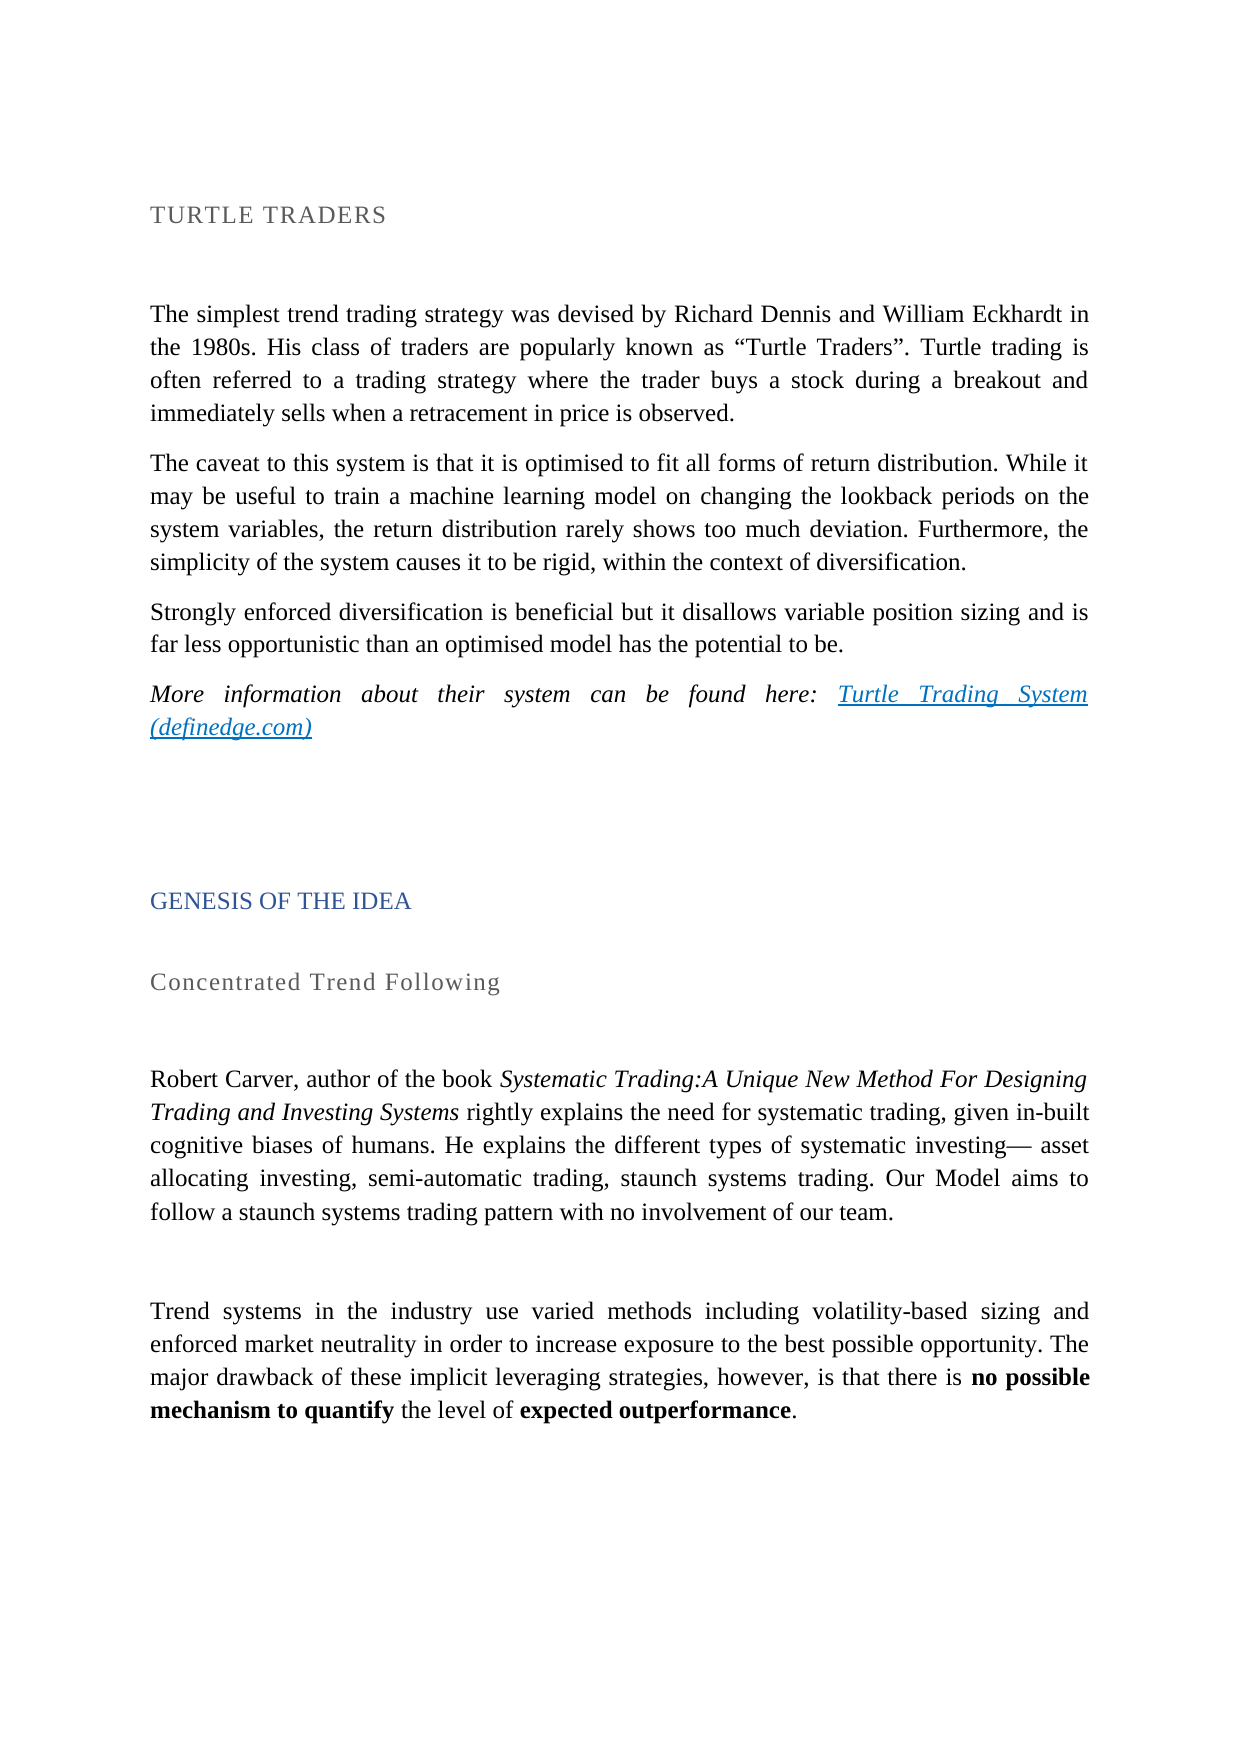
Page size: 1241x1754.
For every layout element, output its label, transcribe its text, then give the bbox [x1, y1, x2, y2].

text Robert Carver, author of the book Systematic Trading:A Unique New Method For Designing Trading and Investing Systems rightly explains the need for systematic trading, given in-built cognitive biases of humans. He explains the different types of systematic investing— asset allocating investing, semi-automatic trading, staunch systems trading. Our Model aims to follow a staunch systems trading pattern with no involvement of our team. [150, 1064, 1090, 1225]
subtitle Concentrated Trend Following [150, 967, 1090, 996]
text The caveat to this system is that it is optimised to fit all forms of return distribution. While it may be useful to train a machine learning model on changing the lookback periods on the system variables, the return distribution rarely shows too much deviation. Furthermore, the simplicity of the system causes it to be rigid, within the context of diversification. [150, 448, 1090, 576]
text Strongly enforced diversification is beneficial but it disallows variable position sizing and is far less opportunistic than an optimised model has the potential to be. [150, 597, 1090, 658]
text The simplest trend trading strategy was devised by Richard Dennis and William Eckhardt in the 1980s. His class of traders are popularly known as “Turtle Traders”. Turtle trading is often referred to a trading strategy where the trader buys a stock during a breakout and immediately sells when a retracement in price is observed. [150, 299, 1090, 427]
subtitle GENESIS OF THE IDEA [150, 886, 1090, 915]
text Trend systems in the industry use varied methods including volatility-based sizing and enforced market neutrality in order to increase exposure to the best possible opportunity. The major drawback of these implicit leveraging strategies, however, is that there is no possible mechanism to quantify the level of expected outperformance. [150, 1296, 1090, 1424]
subtitle TURTLE TRADERS [150, 200, 1090, 228]
text More information about their system can be found here: Turtle Trading System (definedge.com) [150, 679, 1090, 741]
